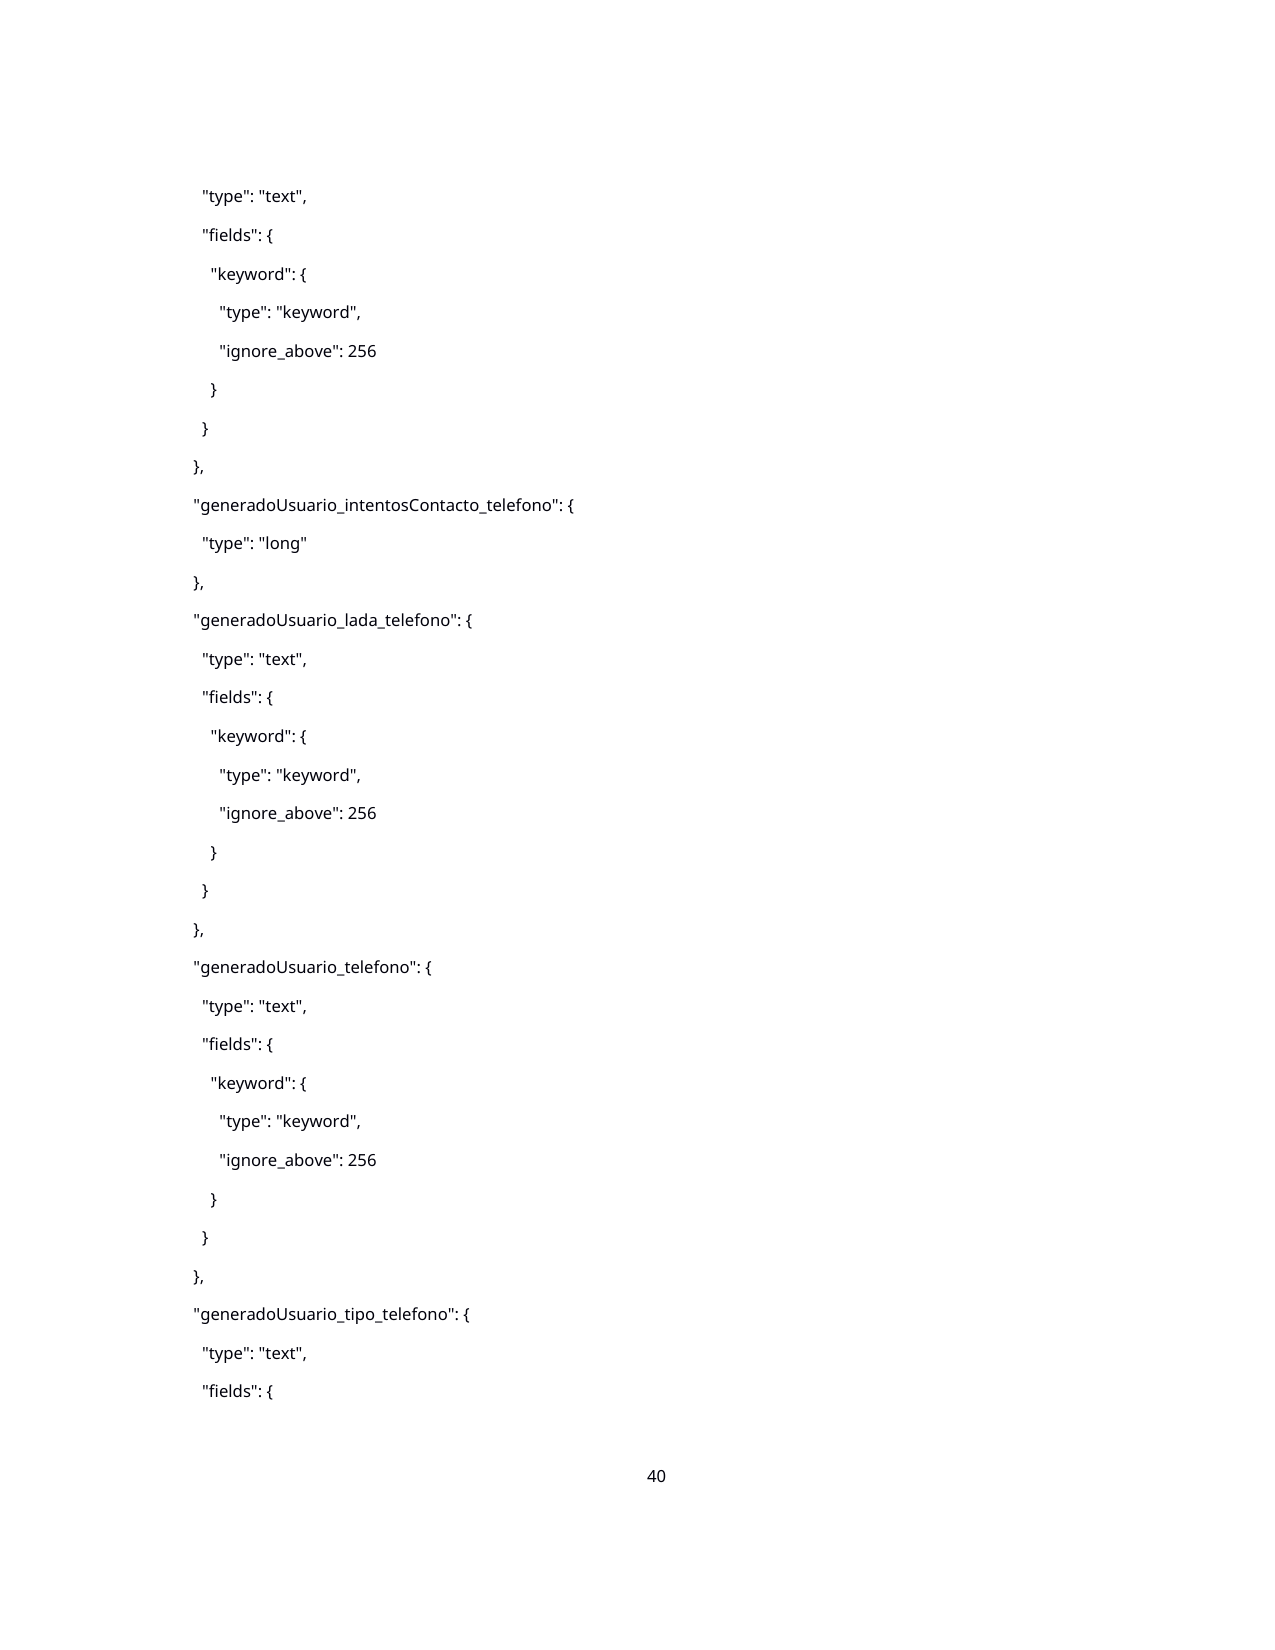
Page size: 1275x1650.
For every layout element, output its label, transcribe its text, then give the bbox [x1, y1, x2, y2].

text "type": "text", [150, 648, 1237, 670]
text "fields": { [150, 1033, 1237, 1056]
text } [150, 1226, 1237, 1248]
text }, [150, 1264, 1237, 1287]
text "type": "keyword", [150, 1110, 1237, 1133]
text "fields": { [150, 224, 1237, 246]
text } [150, 416, 1237, 439]
text "type": "long" [150, 532, 1237, 555]
text "keyword": { [150, 725, 1237, 747]
text "fields": { [150, 1380, 1237, 1403]
text "generadoUsuario_lada_telefono": { [150, 609, 1237, 632]
text "generadoUsuario_tipo_telefono": { [150, 1303, 1237, 1326]
text "fields": { [150, 686, 1237, 709]
text "ignore_above": 256 [150, 339, 1237, 362]
text }, [150, 455, 1237, 478]
text "ignore_above": 256 [150, 802, 1237, 824]
text }, [150, 571, 1237, 593]
text "keyword": { [150, 262, 1237, 285]
text "type": "text", [150, 185, 1237, 208]
text } [150, 378, 1237, 401]
text } [150, 840, 1237, 863]
text "type": "text", [150, 1341, 1237, 1364]
text "type": "text", [150, 994, 1237, 1017]
text "type": "keyword", [150, 763, 1237, 786]
text } [150, 879, 1237, 902]
text }, [150, 917, 1237, 940]
text "generadoUsuario_intentosContacto_telefono": { [150, 493, 1237, 516]
text "generadoUsuario_telefono": { [150, 956, 1237, 979]
text } [150, 1187, 1237, 1210]
text "ignore_above": 256 [150, 1149, 1237, 1171]
text "type": "keyword", [150, 301, 1237, 323]
text "keyword": { [150, 1072, 1237, 1094]
